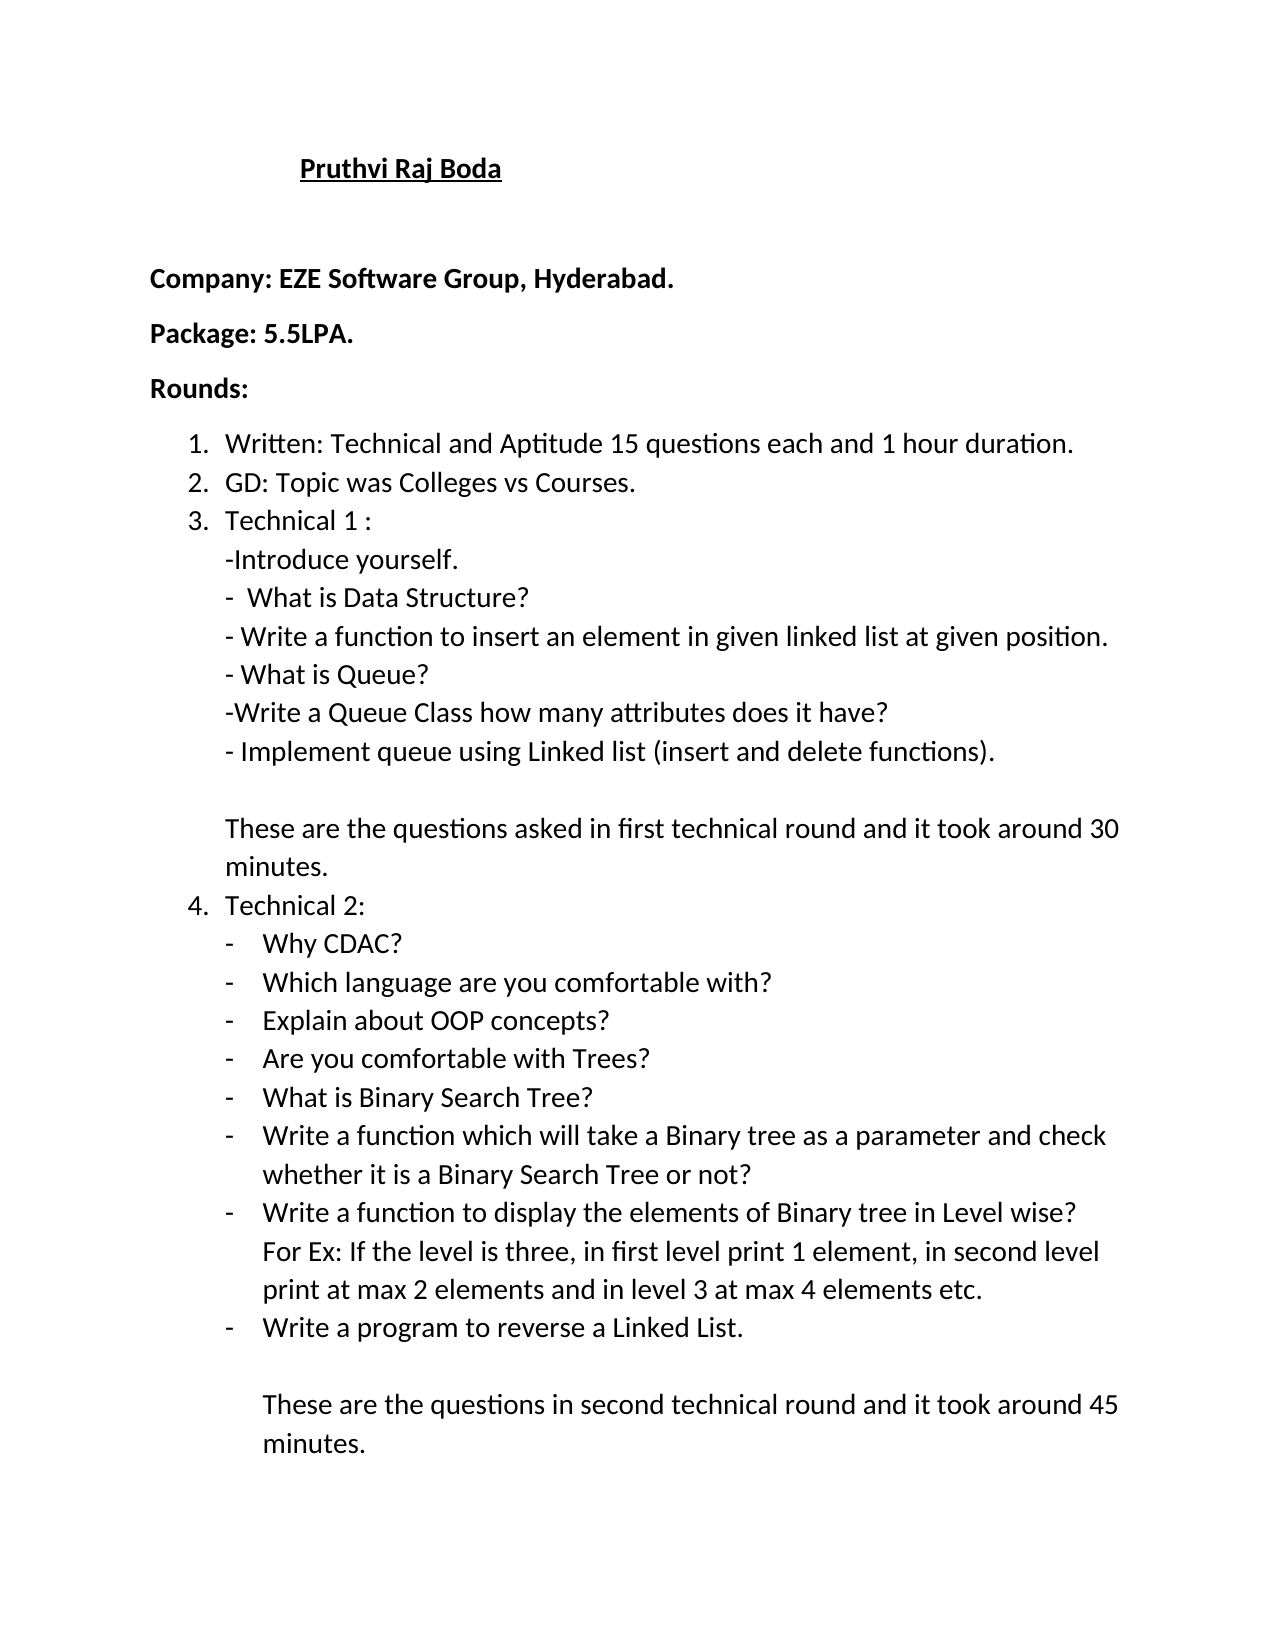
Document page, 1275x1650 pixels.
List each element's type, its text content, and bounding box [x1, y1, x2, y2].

list - What is Data Structure? [225, 579, 1125, 615]
list -Introduce yourself. [225, 541, 1125, 576]
list Technical 1 : [187, 502, 1125, 538]
text Pruthvi Raj Boda [150, 150, 1125, 186]
list These are the questions in second technical round and it took around 45 minutes. [262, 1386, 1125, 1461]
list -Write a Queue Class how many attributes does it have? [225, 694, 1125, 730]
list - What is Queue? [225, 656, 1125, 692]
list Are you comfortable with Trees? [225, 1041, 1125, 1076]
text Rounds: [150, 370, 1125, 406]
list Write a function to display the elements of Binary tree in Level wise? [225, 1194, 1125, 1230]
list Why CDAC? [225, 925, 1125, 961]
list Technical 2: [187, 887, 1125, 922]
text Package: 5.5LPA. [150, 315, 1125, 351]
list Write a program to reverse a Linked List. [225, 1309, 1125, 1345]
list Written: Technical and Aptitude 15 questions each and 1 hour duration. [187, 426, 1125, 461]
list These are the questions asked in first technical round and it took around 30 minutes. [225, 810, 1125, 884]
text Company: EZE Software Group, Hyderabad. [150, 260, 1125, 296]
list GD: Topic was Colleges vs Courses. [187, 464, 1125, 499]
list - Write a function to insert an element in given linked list at given position. [225, 618, 1125, 653]
list For Ex: If the level is three, in first level print 1 element, in second level print at max 2 elements and in level 3 at max 4 elements etc. [262, 1233, 1125, 1307]
list Which language are you comfortable with? [225, 964, 1125, 999]
list What is Binary Search Tree? [225, 1079, 1125, 1114]
list Write a function which will take a Binary tree as a parameter and check whether it is a Binary Search Tree or not? [225, 1117, 1125, 1191]
list - Implement queue using Linked list (insert and delete functions). [225, 733, 1125, 769]
list Explain about OOP concepts? [225, 1002, 1125, 1038]
